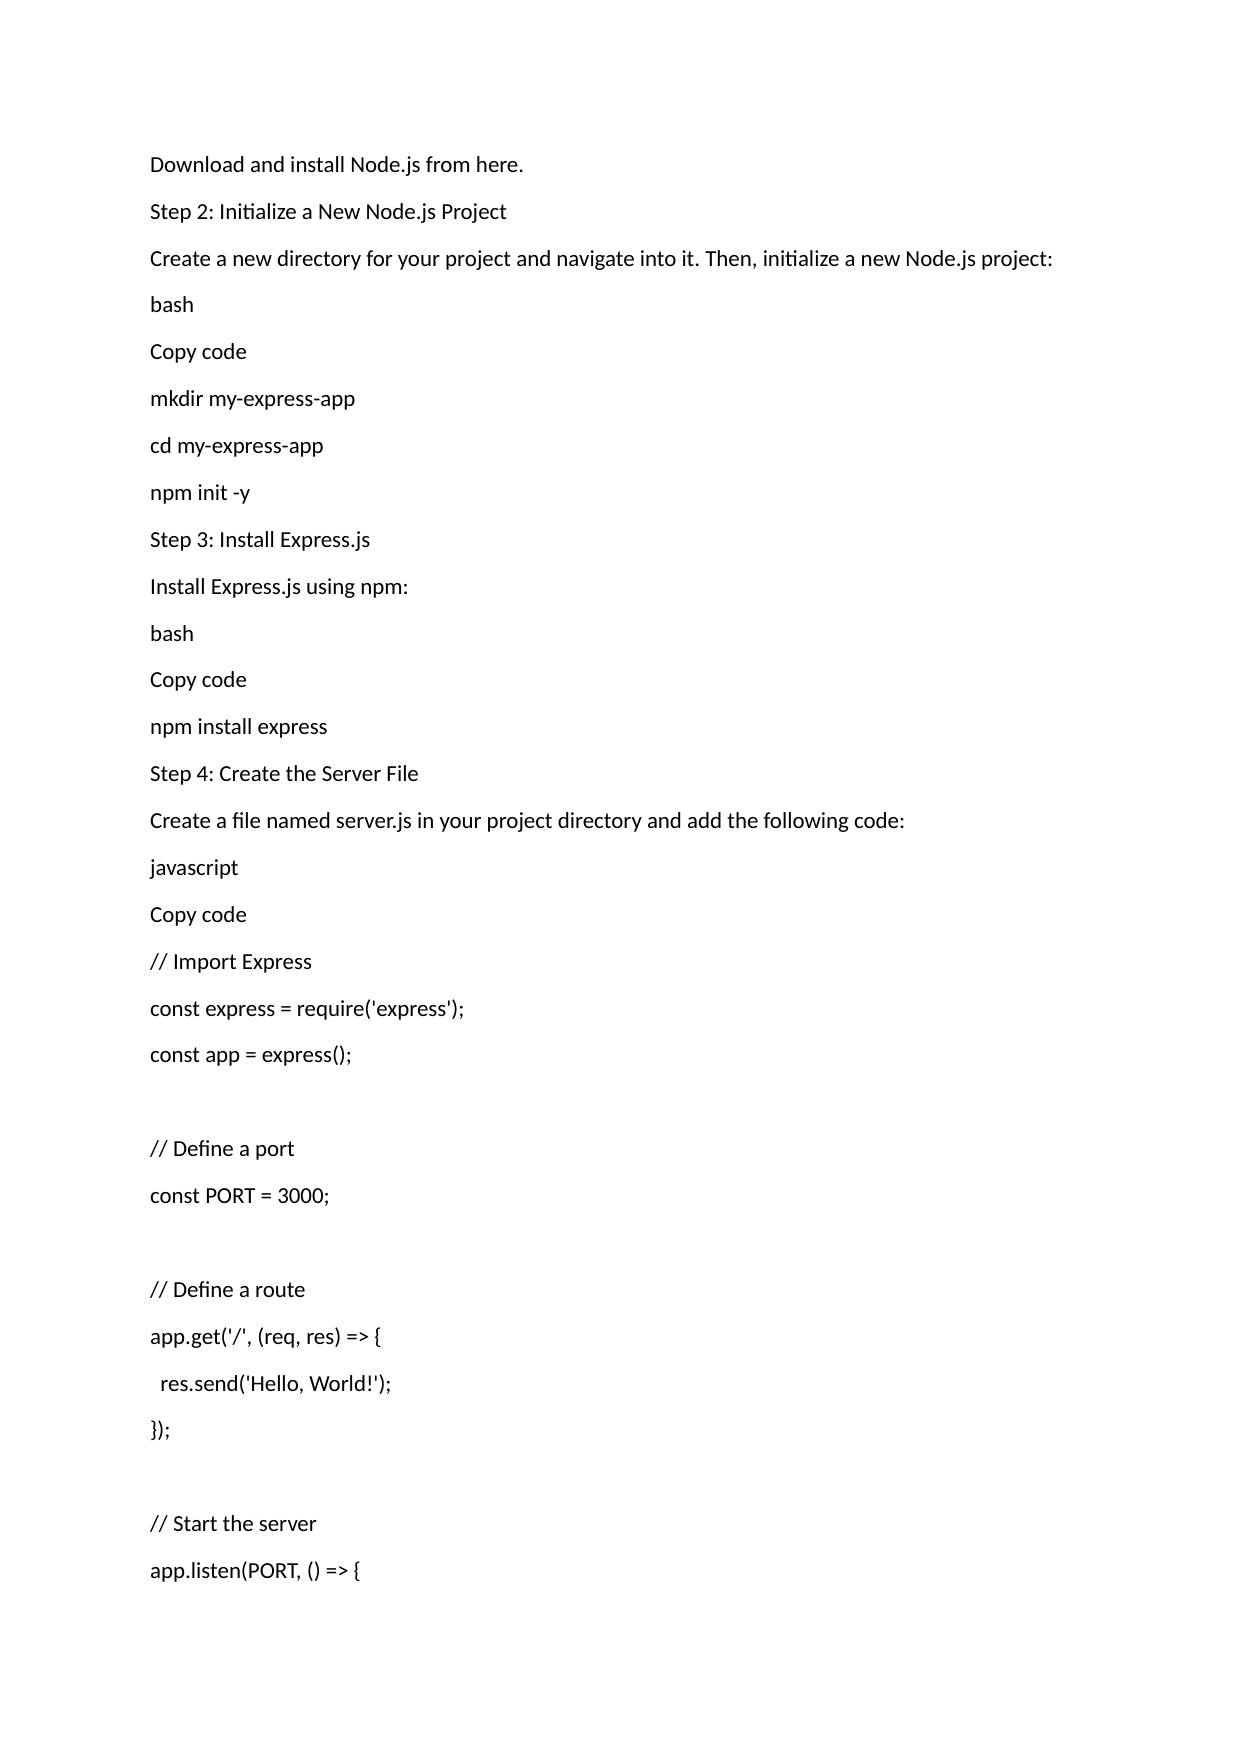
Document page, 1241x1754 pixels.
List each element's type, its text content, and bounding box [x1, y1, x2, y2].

text Copy code [150, 666, 1090, 694]
text javascript [150, 853, 1090, 881]
text res.send('Hello, World!'); [150, 1369, 1090, 1397]
text // Import Express [150, 947, 1090, 975]
text mkdir my-express-app [150, 384, 1090, 412]
text // Start the server [150, 1509, 1090, 1537]
text const app = express(); [150, 1041, 1090, 1069]
text const express = require('express'); [150, 994, 1090, 1022]
text Download and install Node.js from here. [150, 150, 1090, 178]
text cd my-express-app [150, 431, 1090, 459]
text Step 3: Install Express.js [150, 525, 1090, 553]
text Install Express.js using npm: [150, 572, 1090, 600]
text }); [150, 1416, 1090, 1444]
text bash [150, 619, 1090, 647]
text app.listen(PORT, () => { [150, 1556, 1090, 1584]
text Copy code [150, 900, 1090, 928]
text Copy code [150, 337, 1090, 366]
text app.get('/', (req, res) => { [150, 1322, 1090, 1350]
text Step 4: Create the Server File [150, 759, 1090, 787]
text // Define a port [150, 1134, 1090, 1162]
text Create a new directory for your project and navigate into it. Then, initialize a new Node.js project: [150, 244, 1090, 272]
text bash [150, 291, 1090, 319]
text const PORT = 3000; [150, 1181, 1090, 1209]
text Create a file named server.js in your project directory and add the following code: [150, 806, 1090, 834]
text npm install express [150, 712, 1090, 741]
text npm init -y [150, 478, 1090, 506]
text Step 2: Initialize a New Node.js Project [150, 197, 1090, 225]
text // Define a route [150, 1275, 1090, 1303]
